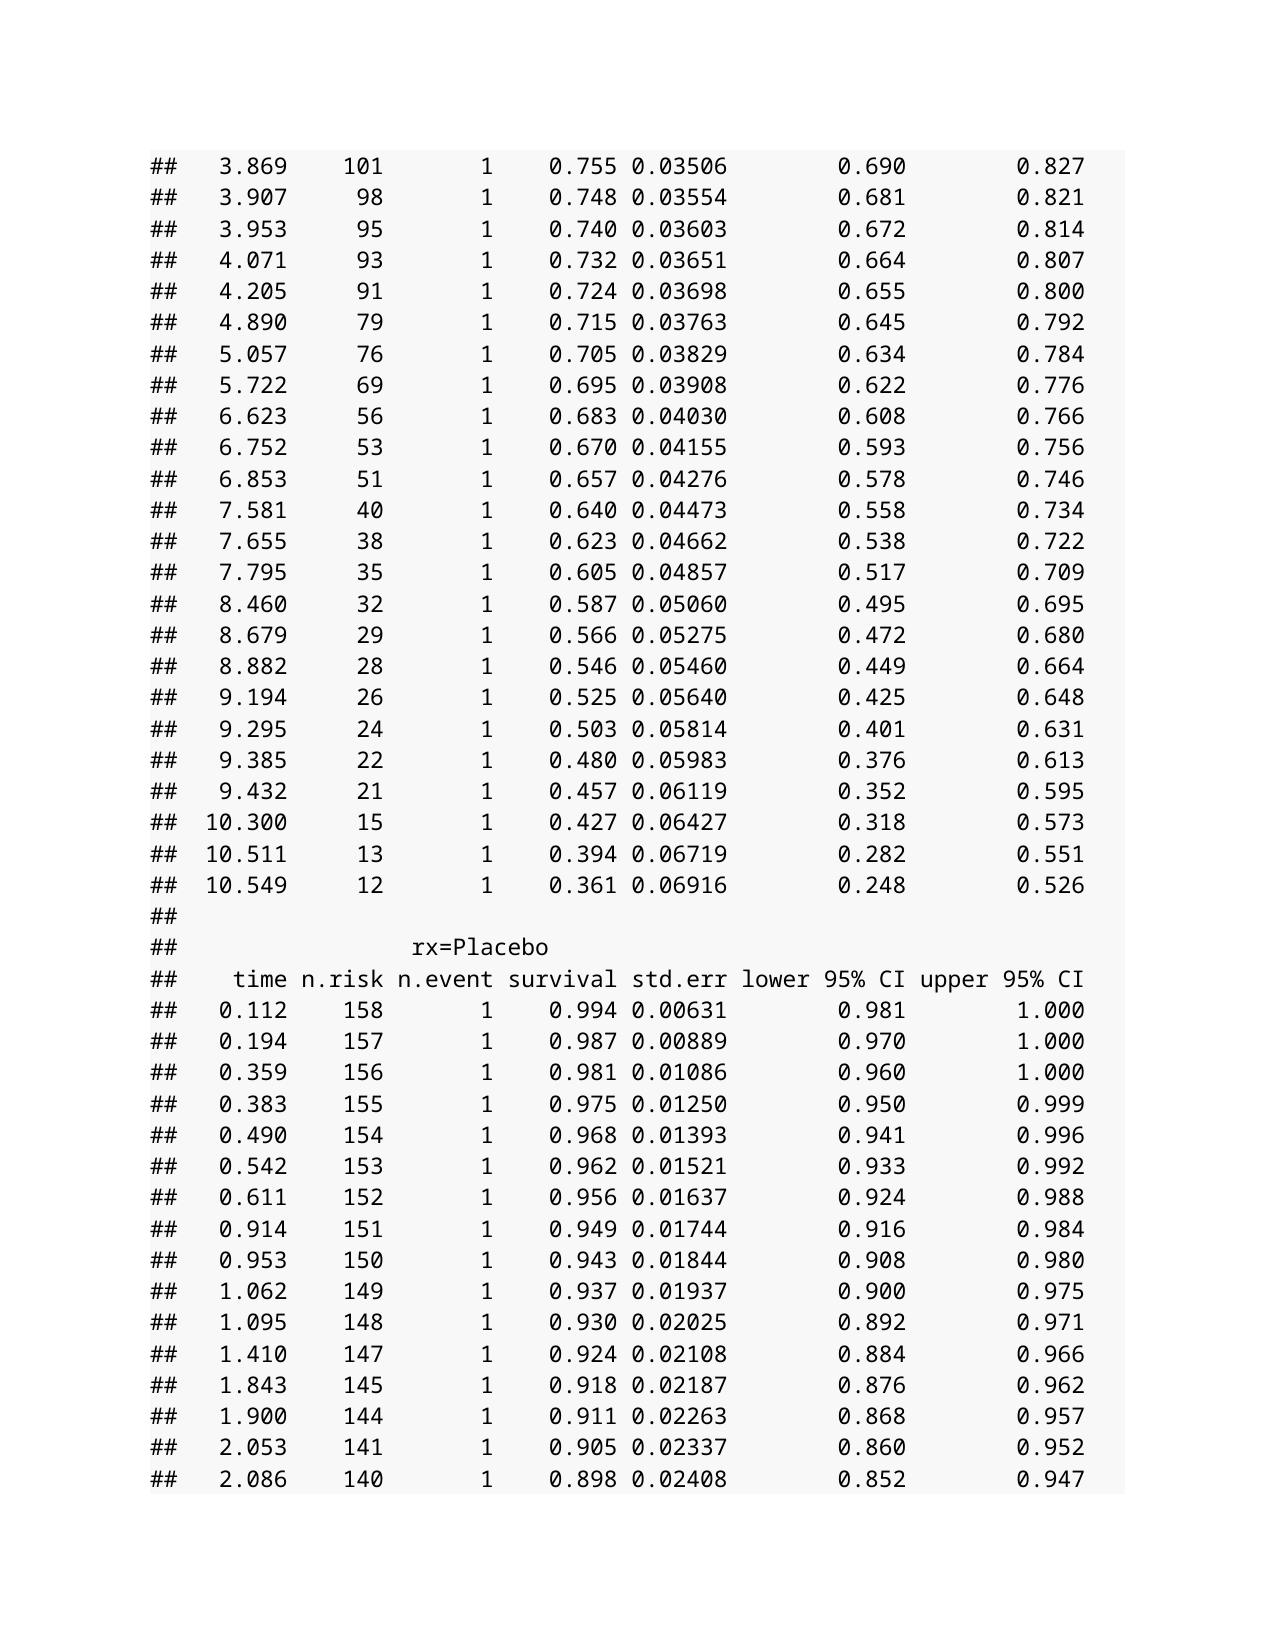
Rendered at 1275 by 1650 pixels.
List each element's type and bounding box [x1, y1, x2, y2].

text [150, 150, 1125, 1494]
